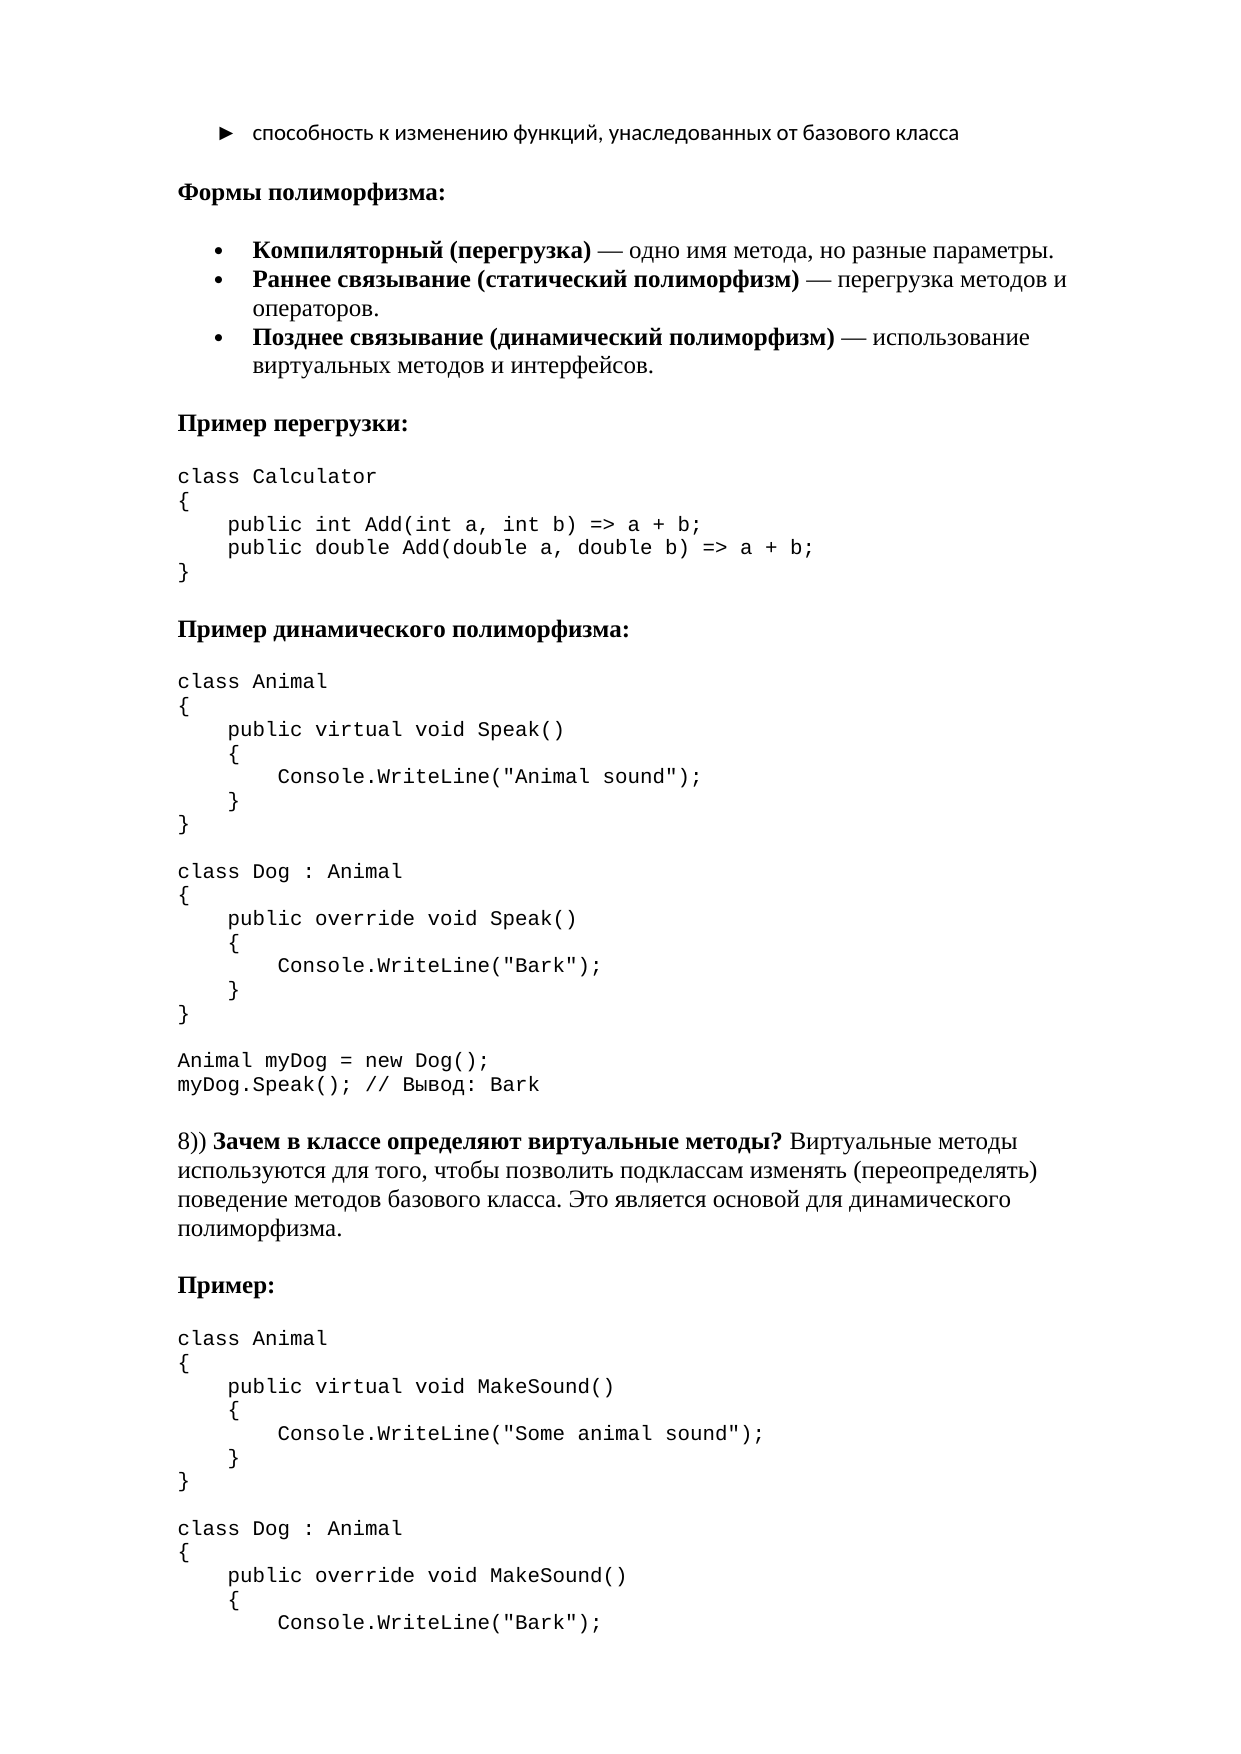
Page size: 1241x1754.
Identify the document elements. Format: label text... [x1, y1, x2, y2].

text Console.WriteLine("Animal sound"); [177, 766, 1152, 790]
text Console.WriteLine("Bark"); [177, 1612, 1152, 1636]
text Пример перегрузки: [177, 408, 1152, 437]
text public int Add(int a, int b) => a + b; [177, 513, 1152, 537]
text Формы полиморфизма: [177, 177, 1152, 206]
text } [177, 561, 1152, 584]
text public virtual void Speak() [177, 719, 1152, 742]
list Позднее связывание (динамический полиморфизм) — использование виртуальных методов и интерфейсов. [215, 322, 1152, 379]
text public virtual void MakeSound() [177, 1376, 1152, 1399]
text public override void MakeSound() [177, 1565, 1152, 1588]
text class Calculator [177, 466, 1152, 490]
text class Animal [177, 1328, 1152, 1352]
text { [177, 490, 1152, 513]
text Console.WriteLine("Bark"); [177, 955, 1152, 979]
text { [177, 1352, 1152, 1376]
text public override void Speak() [177, 908, 1152, 932]
text class Dog : Animal [177, 1518, 1152, 1541]
text } [177, 790, 1152, 813]
text { [177, 1399, 1152, 1423]
text { [177, 695, 1152, 719]
text { [177, 1588, 1152, 1612]
text } [177, 1470, 1152, 1494]
text } [177, 979, 1152, 1003]
text Animal myDog = new Dog(); [177, 1050, 1152, 1073]
text myDog.Speak(); // Вывод: Bark [177, 1073, 1152, 1097]
list Компиляторный (перегрузка) — одно имя метода, но разные параметры. [215, 235, 1152, 264]
text Пример динамического полиморфизма: [177, 614, 1152, 642]
list Раннее связывание (статический полиморфизм) — перегрузка методов и операторов. [215, 264, 1152, 322]
text } [177, 1447, 1152, 1470]
text class Animal [177, 672, 1152, 695]
text { [177, 742, 1152, 766]
text Пример: [177, 1271, 1152, 1299]
text { [177, 932, 1152, 955]
text class Dog : Animal [177, 861, 1152, 884]
text public double Add(double a, double b) => a + b; [177, 537, 1152, 561]
text } [177, 1003, 1152, 1026]
list способность к изменению функций, унаследованных от базового класса [215, 118, 1152, 146]
text { [177, 1541, 1152, 1565]
text 8)) Зачем в классе определяют виртуальные методы? Виртуальные методы используются для того, чтобы позволить подклассам изменять (переопределять) поведение методов базового класса. Это является основой для динамического полиморфизма. [177, 1126, 1152, 1241]
text { [177, 884, 1152, 908]
text } [177, 813, 1152, 837]
text Console.WriteLine("Some animal sound"); [177, 1423, 1152, 1447]
